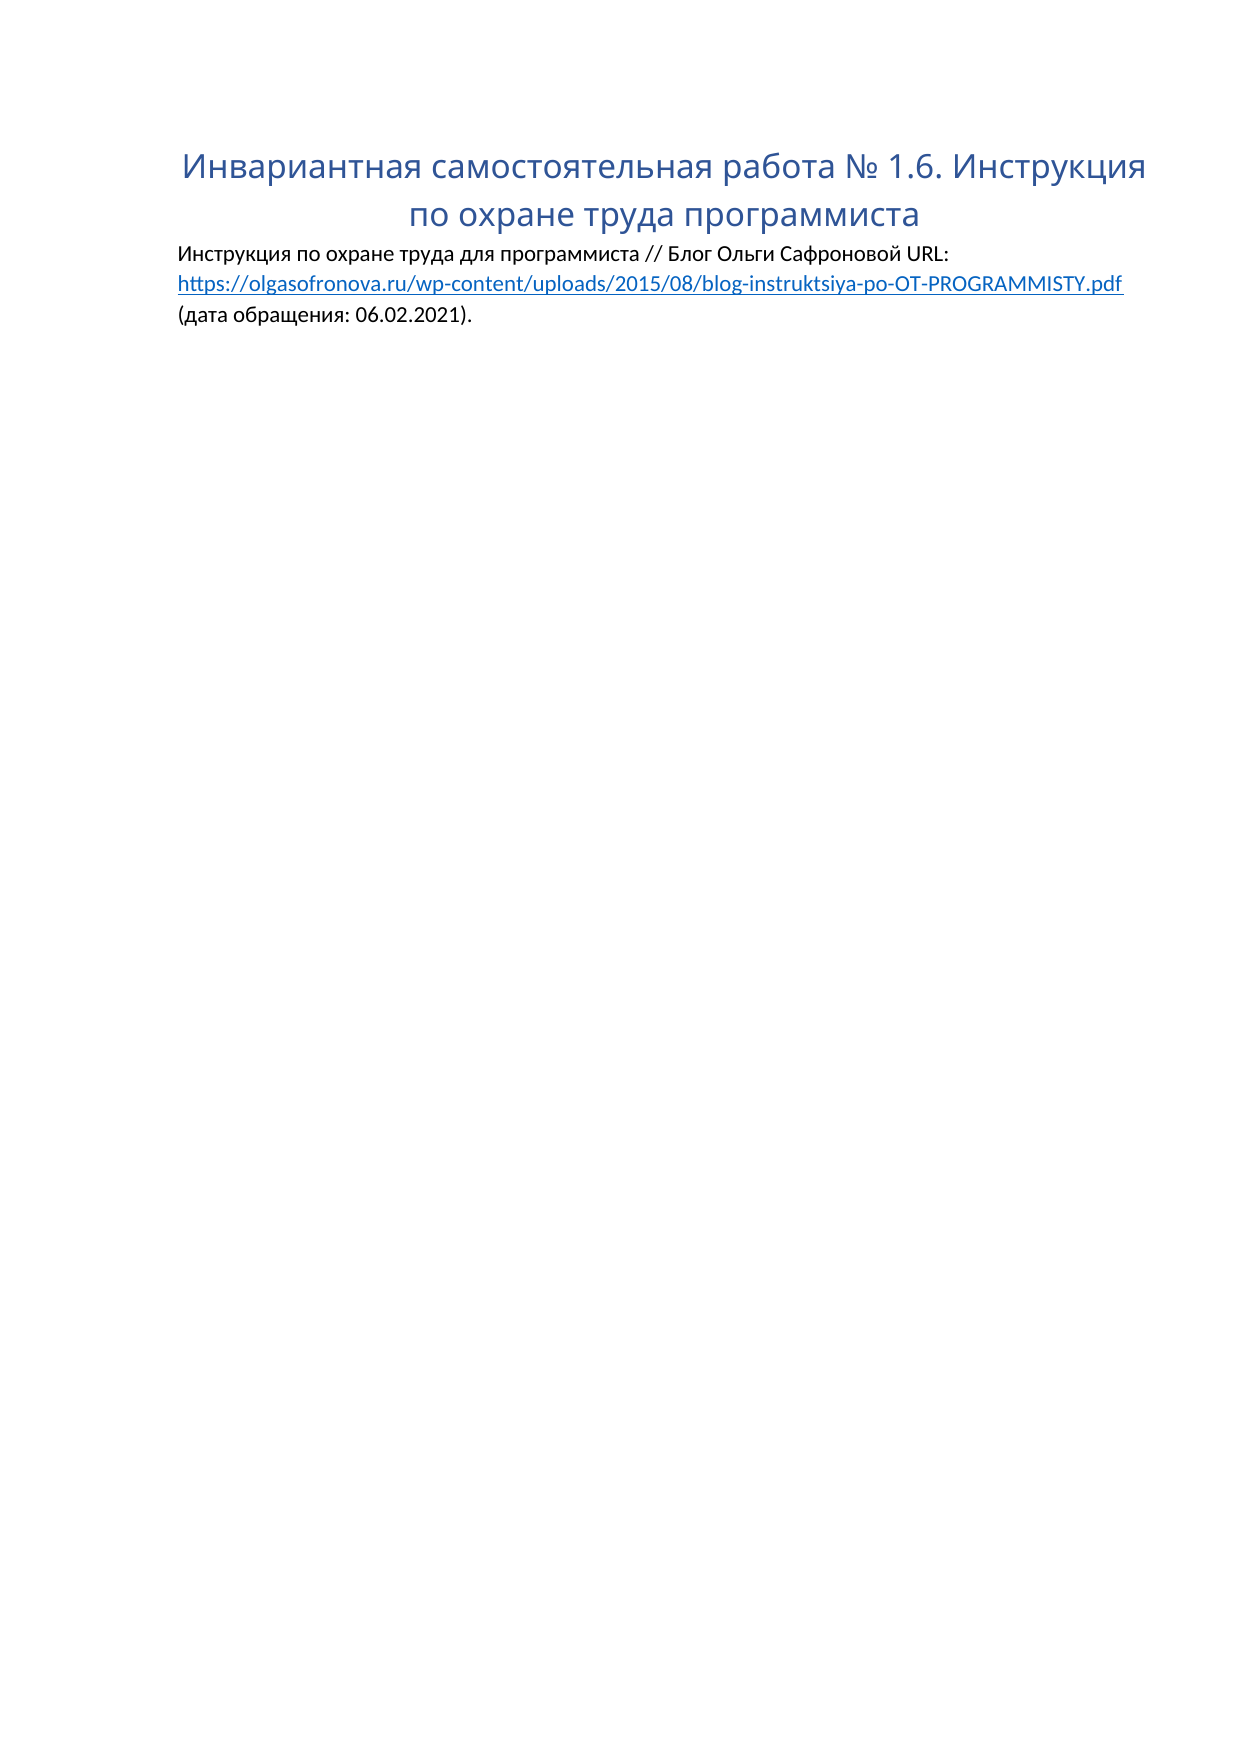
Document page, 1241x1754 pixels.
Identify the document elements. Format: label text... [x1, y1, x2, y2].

subtitle Инвариантная самостоятельная работа № 1.6. Инструкция по охране труда программиста [177, 143, 1152, 237]
text Инструкция по охране труда для программиста // Блог Ольги Сафроновой URL: https://olgasofronova.ru/wp-content/uploads/2015/08/blog-instruktsiya-po-OT-PROGRAMMISTY.pdf (дата обращения: 06.02.2021). [177, 239, 1152, 328]
